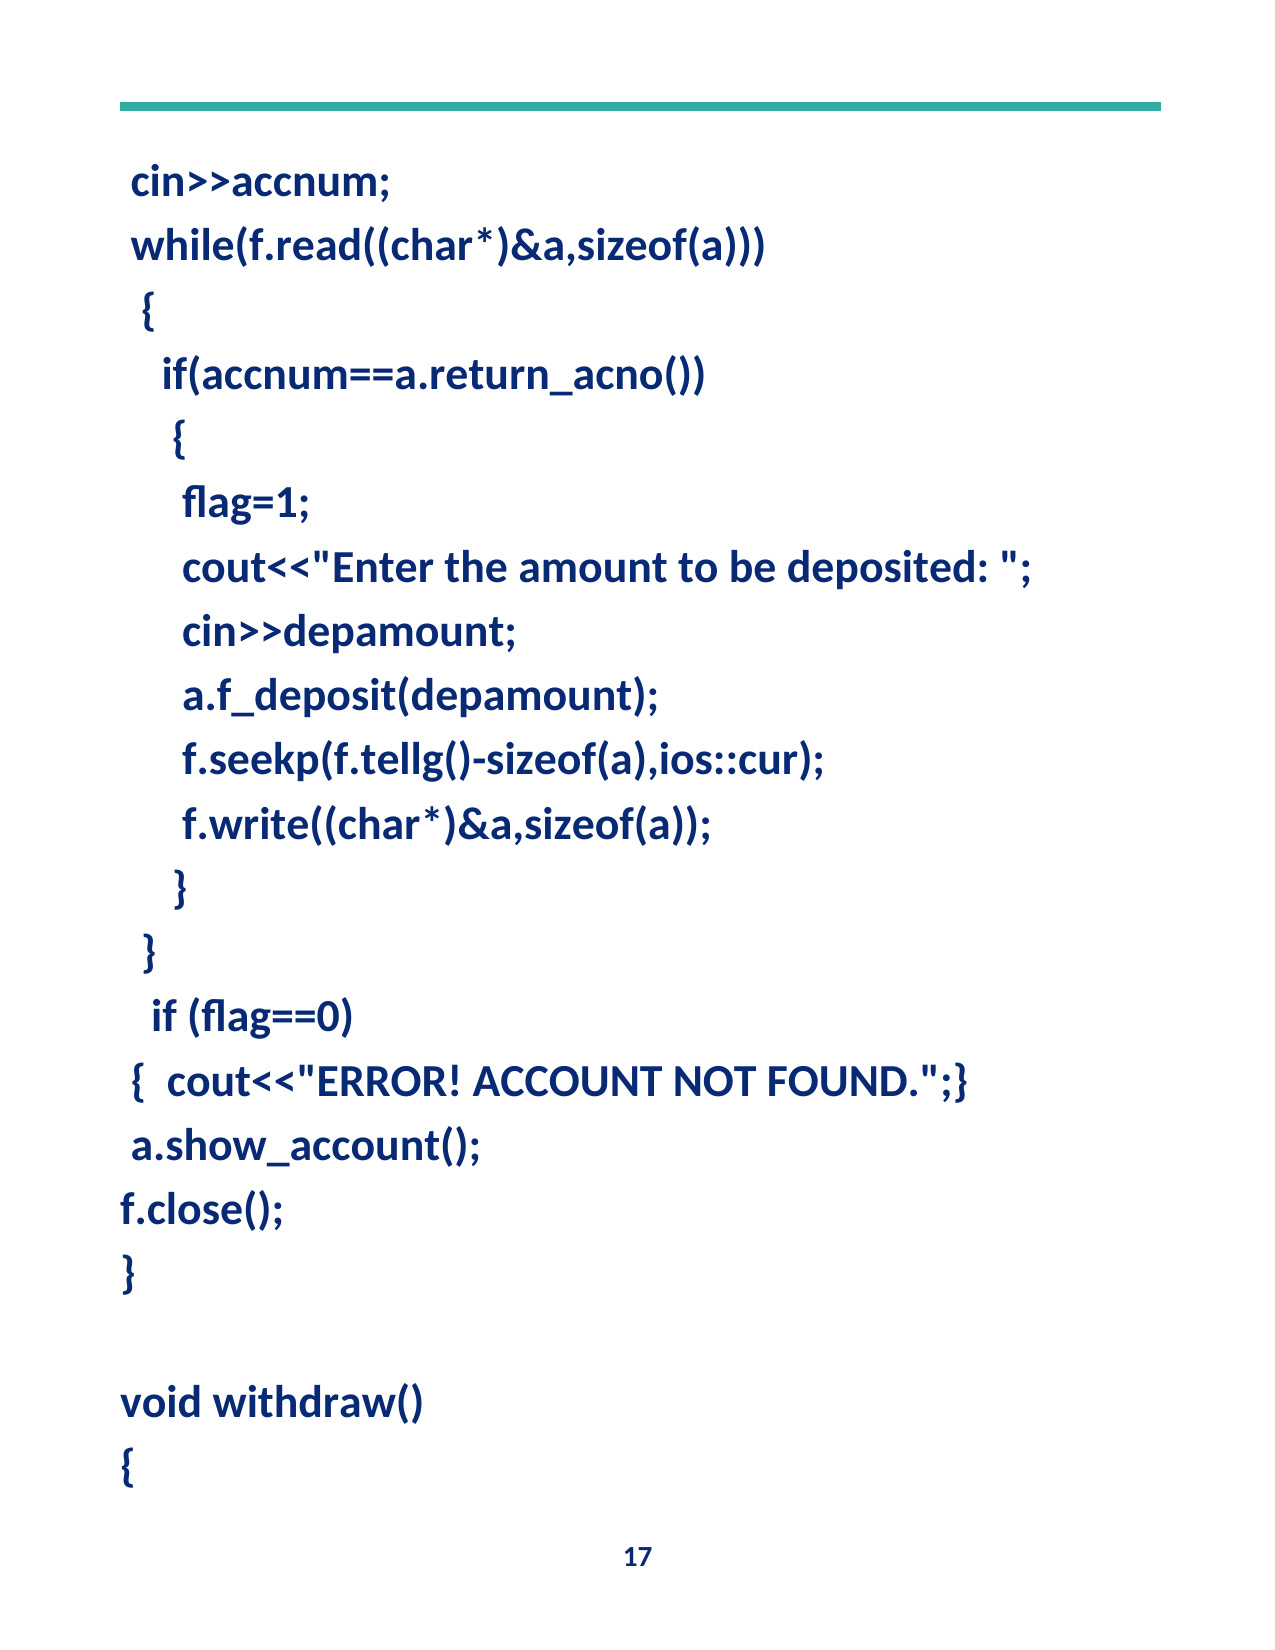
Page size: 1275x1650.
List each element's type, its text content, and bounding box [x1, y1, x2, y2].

text { cout<<"ERROR! ACCOUNT NOT FOUND.";} [120, 1052, 1155, 1108]
text } [120, 923, 1155, 979]
text { [120, 409, 1155, 465]
text cin>>depamount; [120, 602, 1155, 658]
text cin>>accnum; [120, 152, 1155, 208]
text f.close(); [120, 1180, 1155, 1236]
text { [120, 1437, 1155, 1493]
text { [120, 280, 1155, 336]
text void withdraw() [120, 1373, 1155, 1429]
text if(accnum==a.return_acno()) [120, 345, 1155, 401]
text } [120, 1244, 1155, 1300]
text } [120, 859, 1155, 915]
text while(f.read((char*)&a,sizeof(a))) [120, 216, 1155, 272]
text f.seekp(f.tellg()-sizeof(a),ios::cur); [120, 730, 1155, 786]
text a.show_account(); [120, 1116, 1155, 1172]
text flag=1; [120, 473, 1155, 529]
text a.f_deposit(depamount); [120, 666, 1155, 722]
text if (flag==0) [120, 987, 1155, 1043]
text cout<<"Enter the amount to be deposited: "; [120, 537, 1155, 593]
text f.write((char*)&a,sizeof(a)); [120, 794, 1155, 851]
